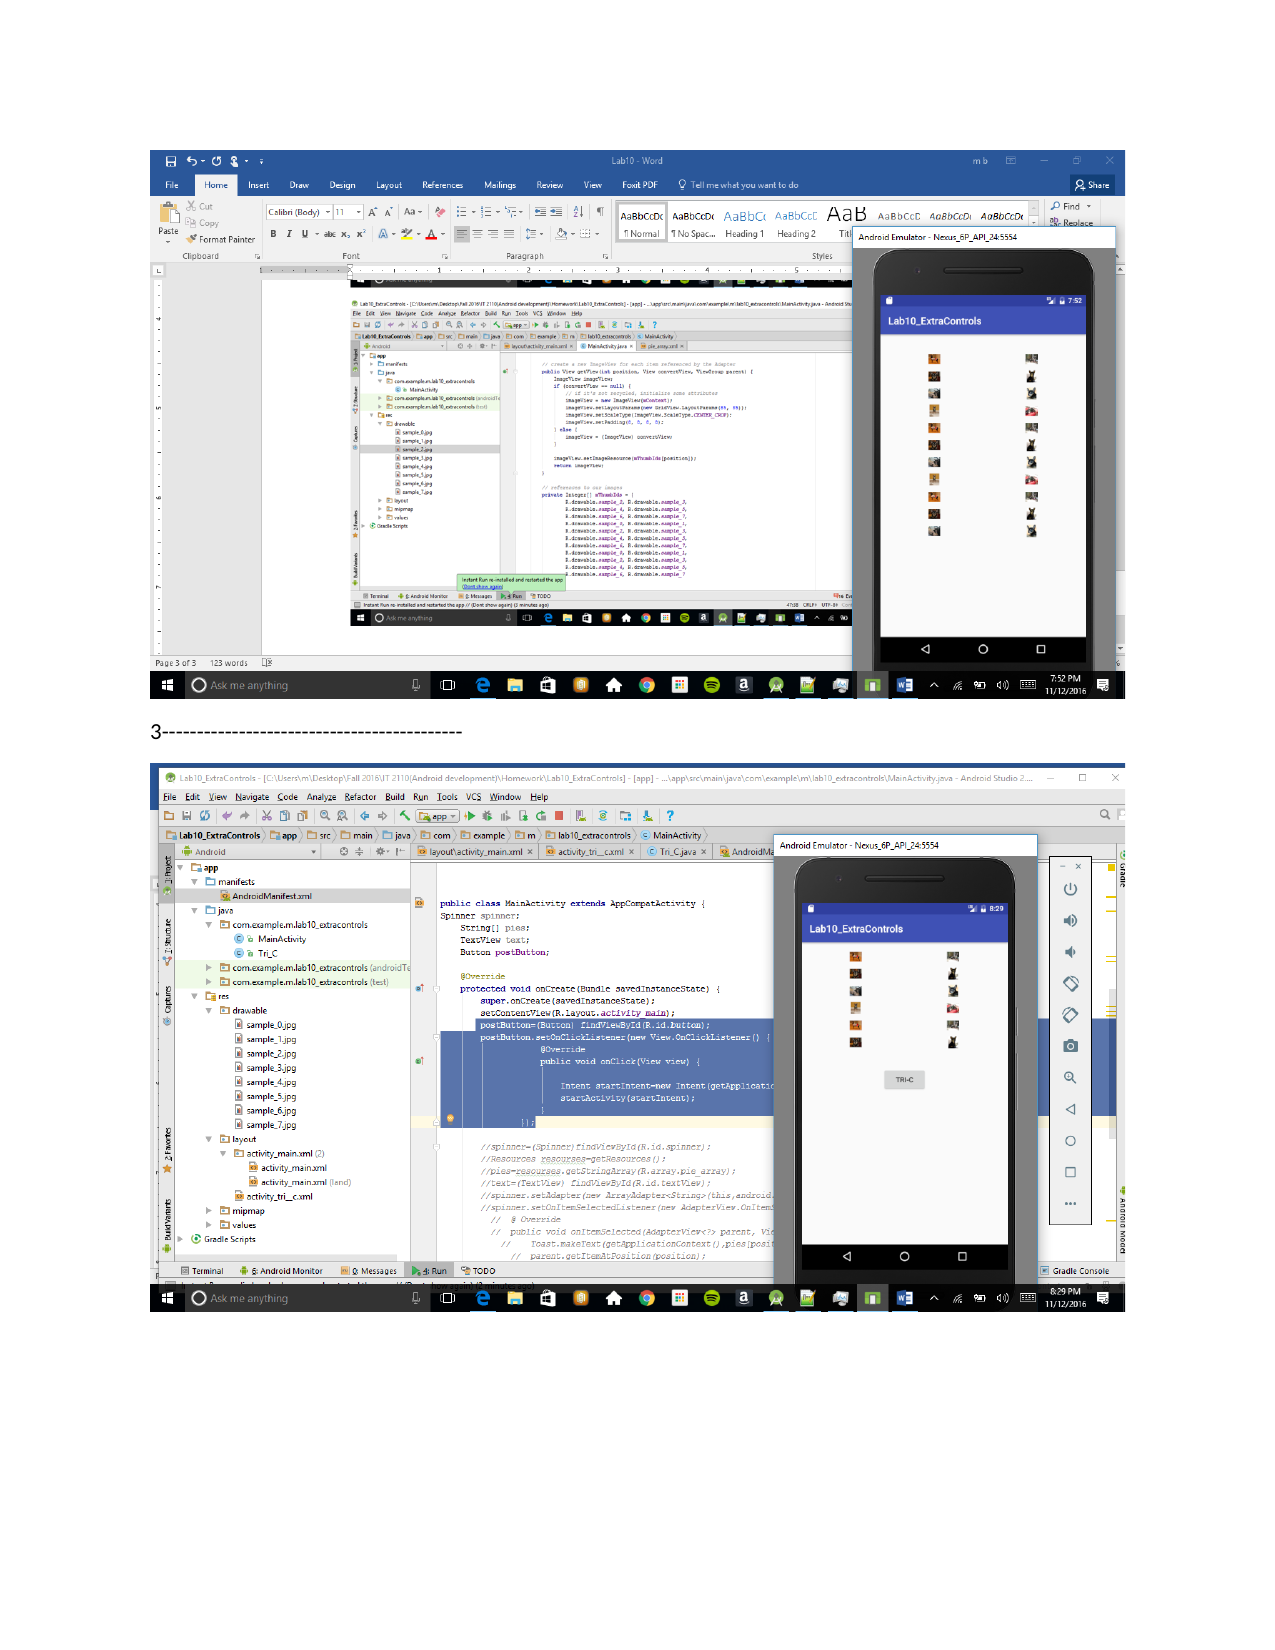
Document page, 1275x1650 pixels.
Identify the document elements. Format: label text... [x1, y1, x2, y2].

picture [150, 763, 1125, 1312]
text 3------------------------------------------- [150, 717, 1125, 745]
picture [150, 150, 1125, 699]
